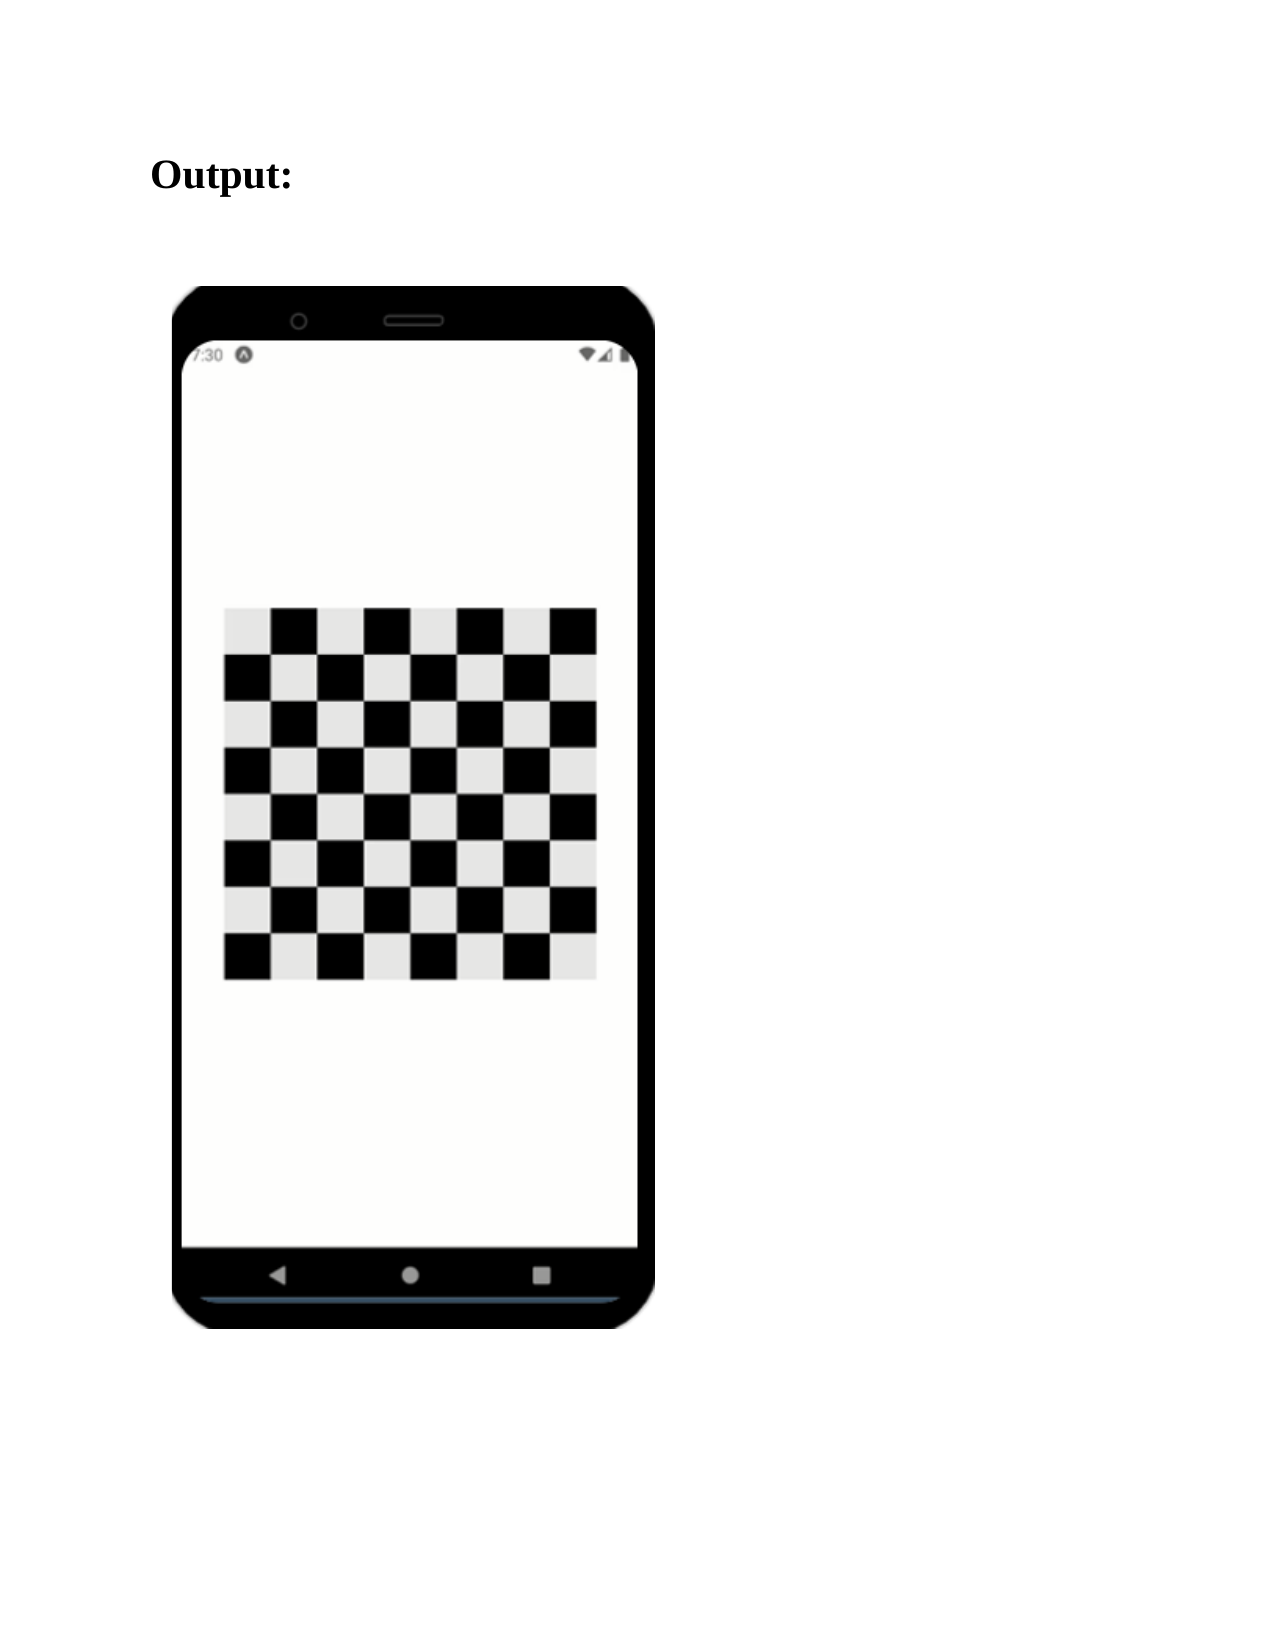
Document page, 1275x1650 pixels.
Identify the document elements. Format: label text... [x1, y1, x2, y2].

text Output: [150, 150, 1125, 198]
picture [171, 286, 655, 1329]
